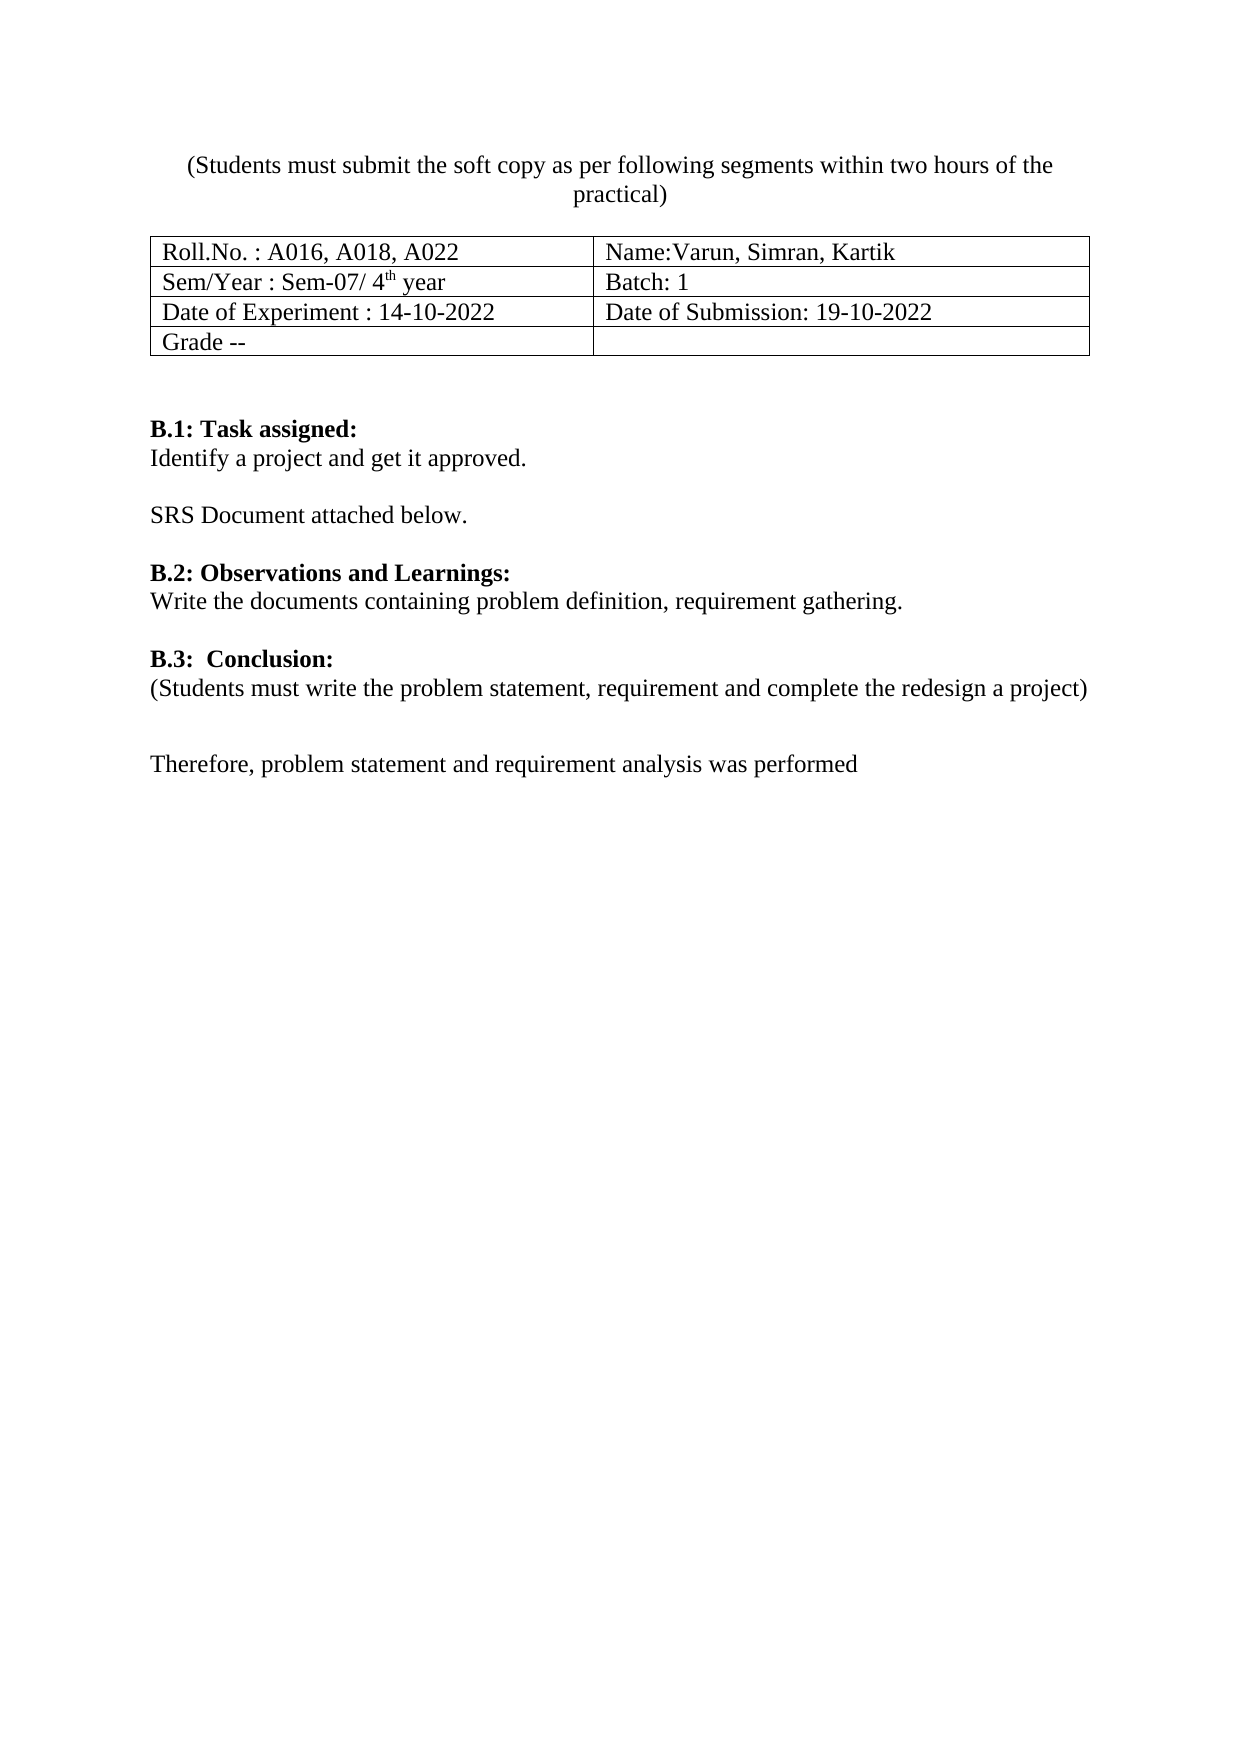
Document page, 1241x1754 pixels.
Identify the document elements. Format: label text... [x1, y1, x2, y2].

text Identify a project and get it approved. [150, 443, 1090, 471]
table_header Roll.No. : A016, A018, A022 [151, 237, 593, 266]
text Write the documents containing problem definition, requirement gathering. [150, 586, 1090, 615]
table_cell Grade -- [151, 327, 593, 355]
text B.3: Conclusion: [150, 644, 1090, 673]
text Therefore, problem statement and requirement analysis was performed [150, 749, 1090, 778]
table_header Name:Varun, Simran, Kartik [594, 237, 1089, 266]
table_cell Sem/Year : Sem-07/ 4th year [151, 267, 593, 296]
table_cell [594, 327, 1089, 355]
text B.2: Observations and Learnings: [150, 558, 1090, 586]
text (Students must submit the soft copy as per following segments within two hours of the practical) [150, 150, 1090, 207]
table_cell Date of Experiment : 14-10-2022 [151, 297, 593, 326]
table_cell Date of Submission: 19-10-2022 [594, 297, 1089, 326]
table_cell Batch: 1 [594, 267, 1089, 296]
text B.1: Task assigned: [150, 414, 1090, 443]
text SRS Document attached below. [150, 500, 1090, 529]
text (Students must write the problem statement, requirement and complete the redesign a project) [150, 673, 1090, 701]
